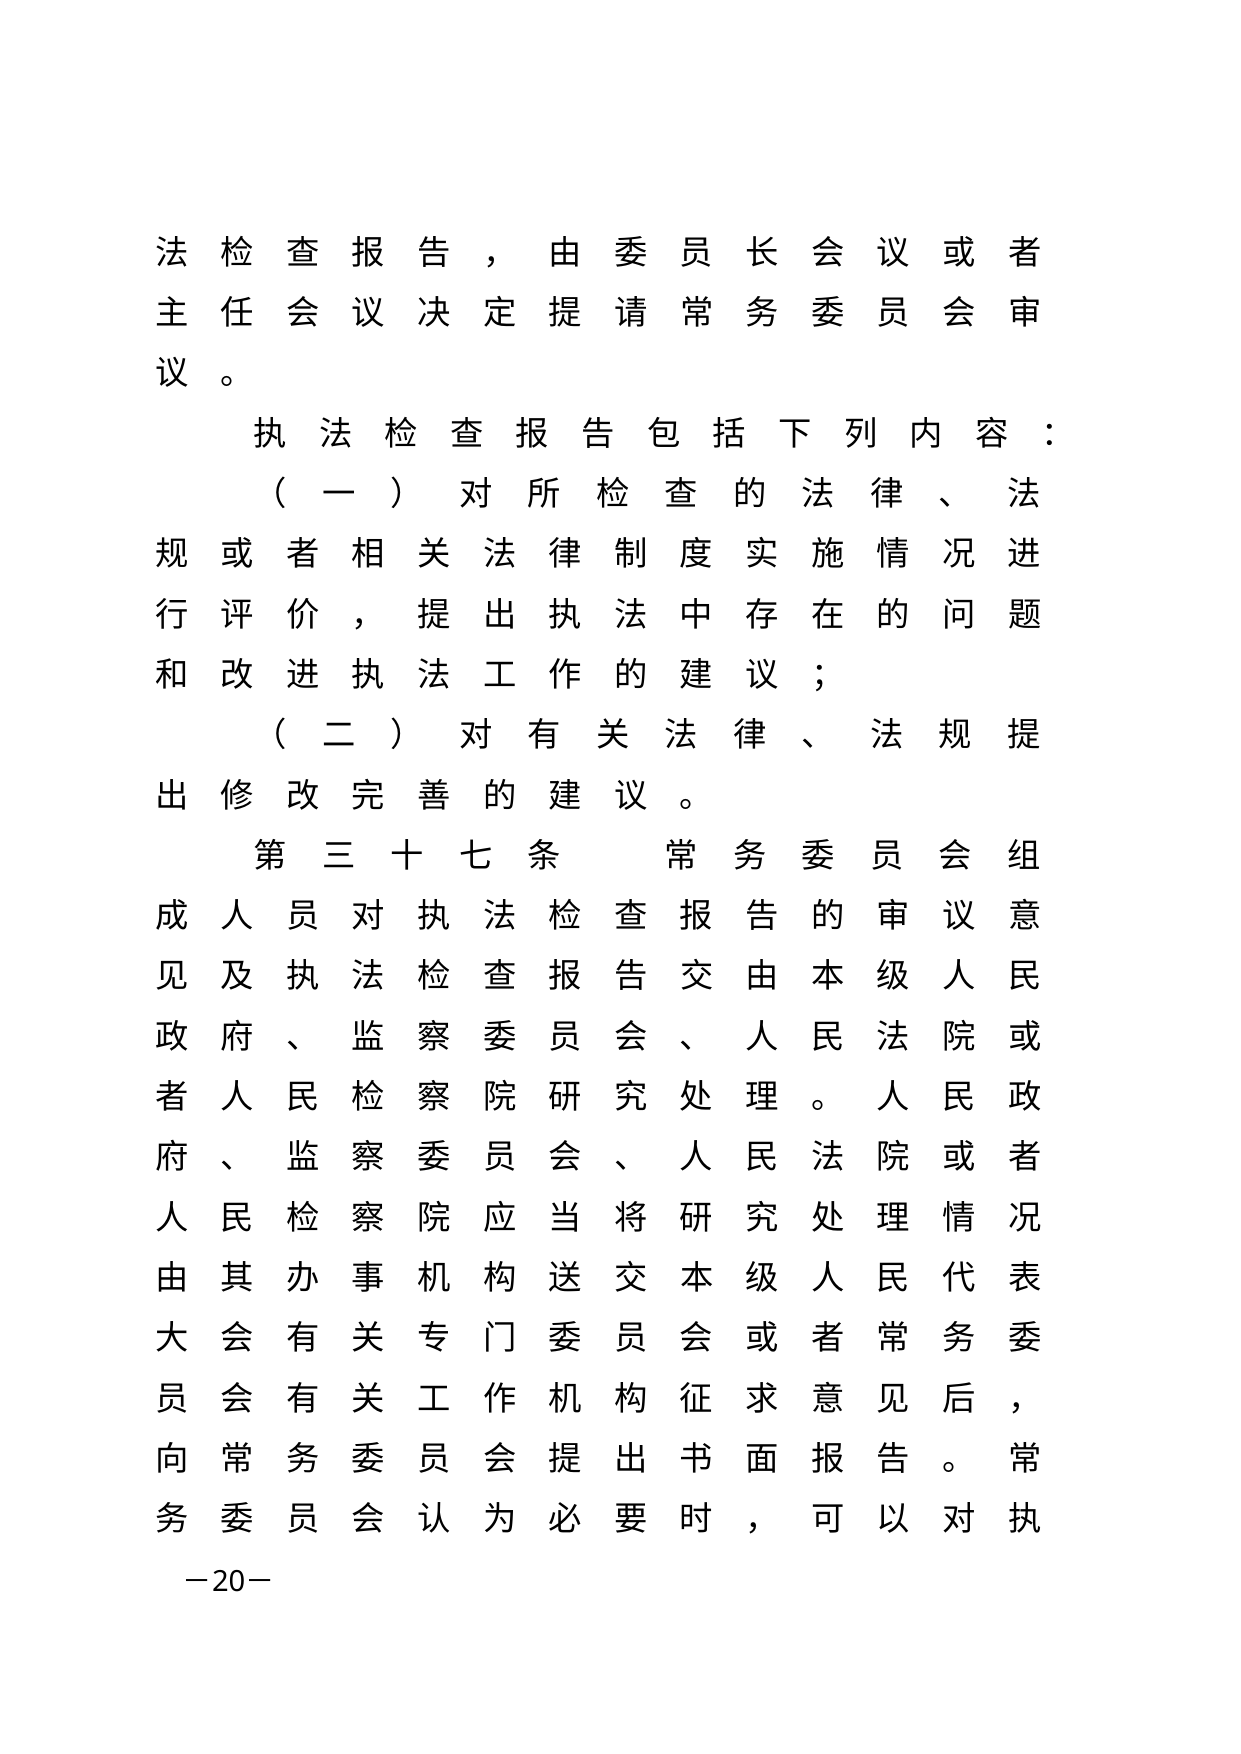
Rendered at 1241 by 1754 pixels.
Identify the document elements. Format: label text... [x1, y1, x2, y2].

text 执法检查报告包括下列内容： [155, 400, 1073, 461]
text （一）对所检查的法律、法规或者相关法律制度实施情况进行评价，提出执法中存在的问题和改进执法工作的建议； [155, 461, 1073, 702]
text （二）对有关法律、法规提出修改完善的建议。 [155, 702, 1073, 823]
text 第三十六条 执法检查结束后，执法检查组应当及时提出执法检查报告，由委员长会议或者主任会议决定提请常务委员会审议。 [155, 219, 1073, 400]
